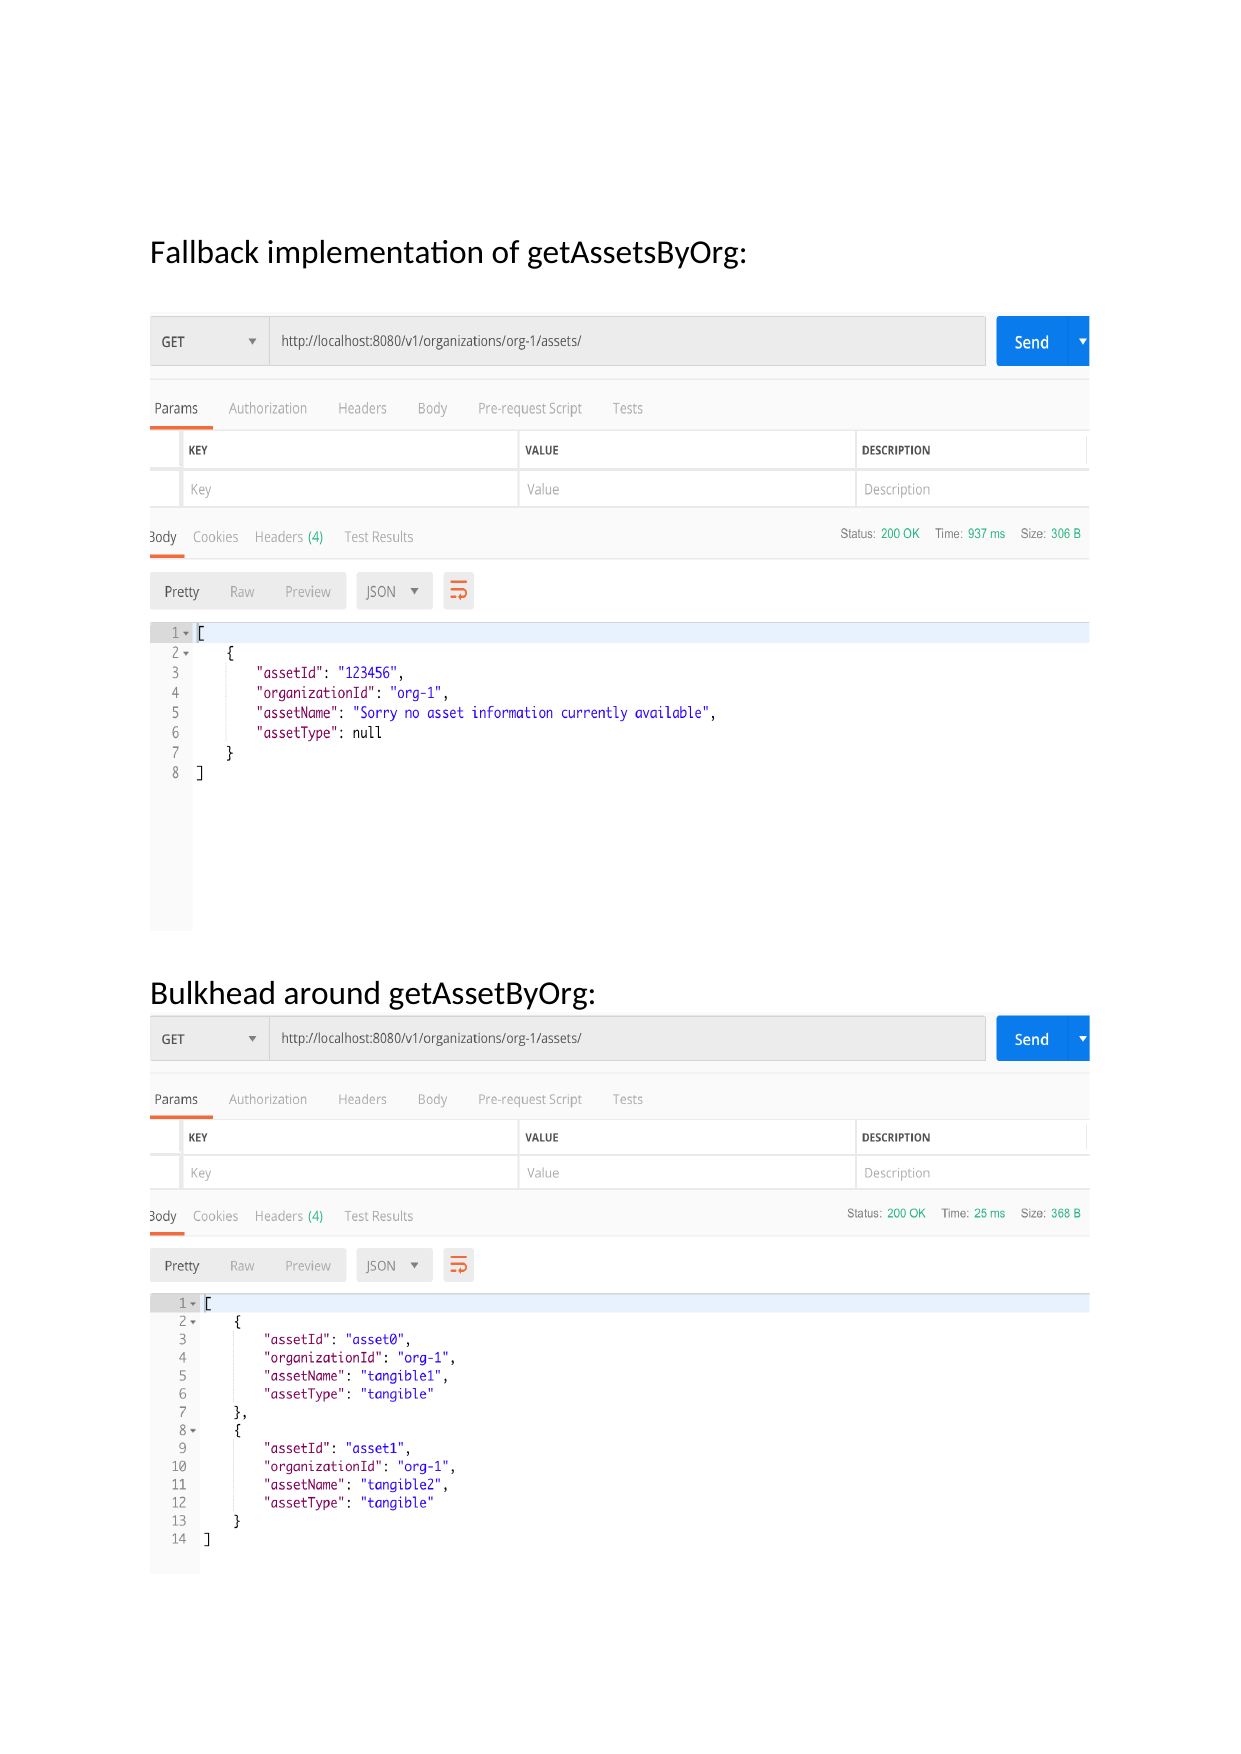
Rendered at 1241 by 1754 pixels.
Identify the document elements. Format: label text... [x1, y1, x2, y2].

text Bulkhead around getAssetByOrg: [150, 972, 1090, 1012]
text Fallback implementation of getAssetsByOrg: [150, 231, 1090, 272]
picture [150, 1012, 1090, 1574]
picture [150, 312, 1090, 931]
